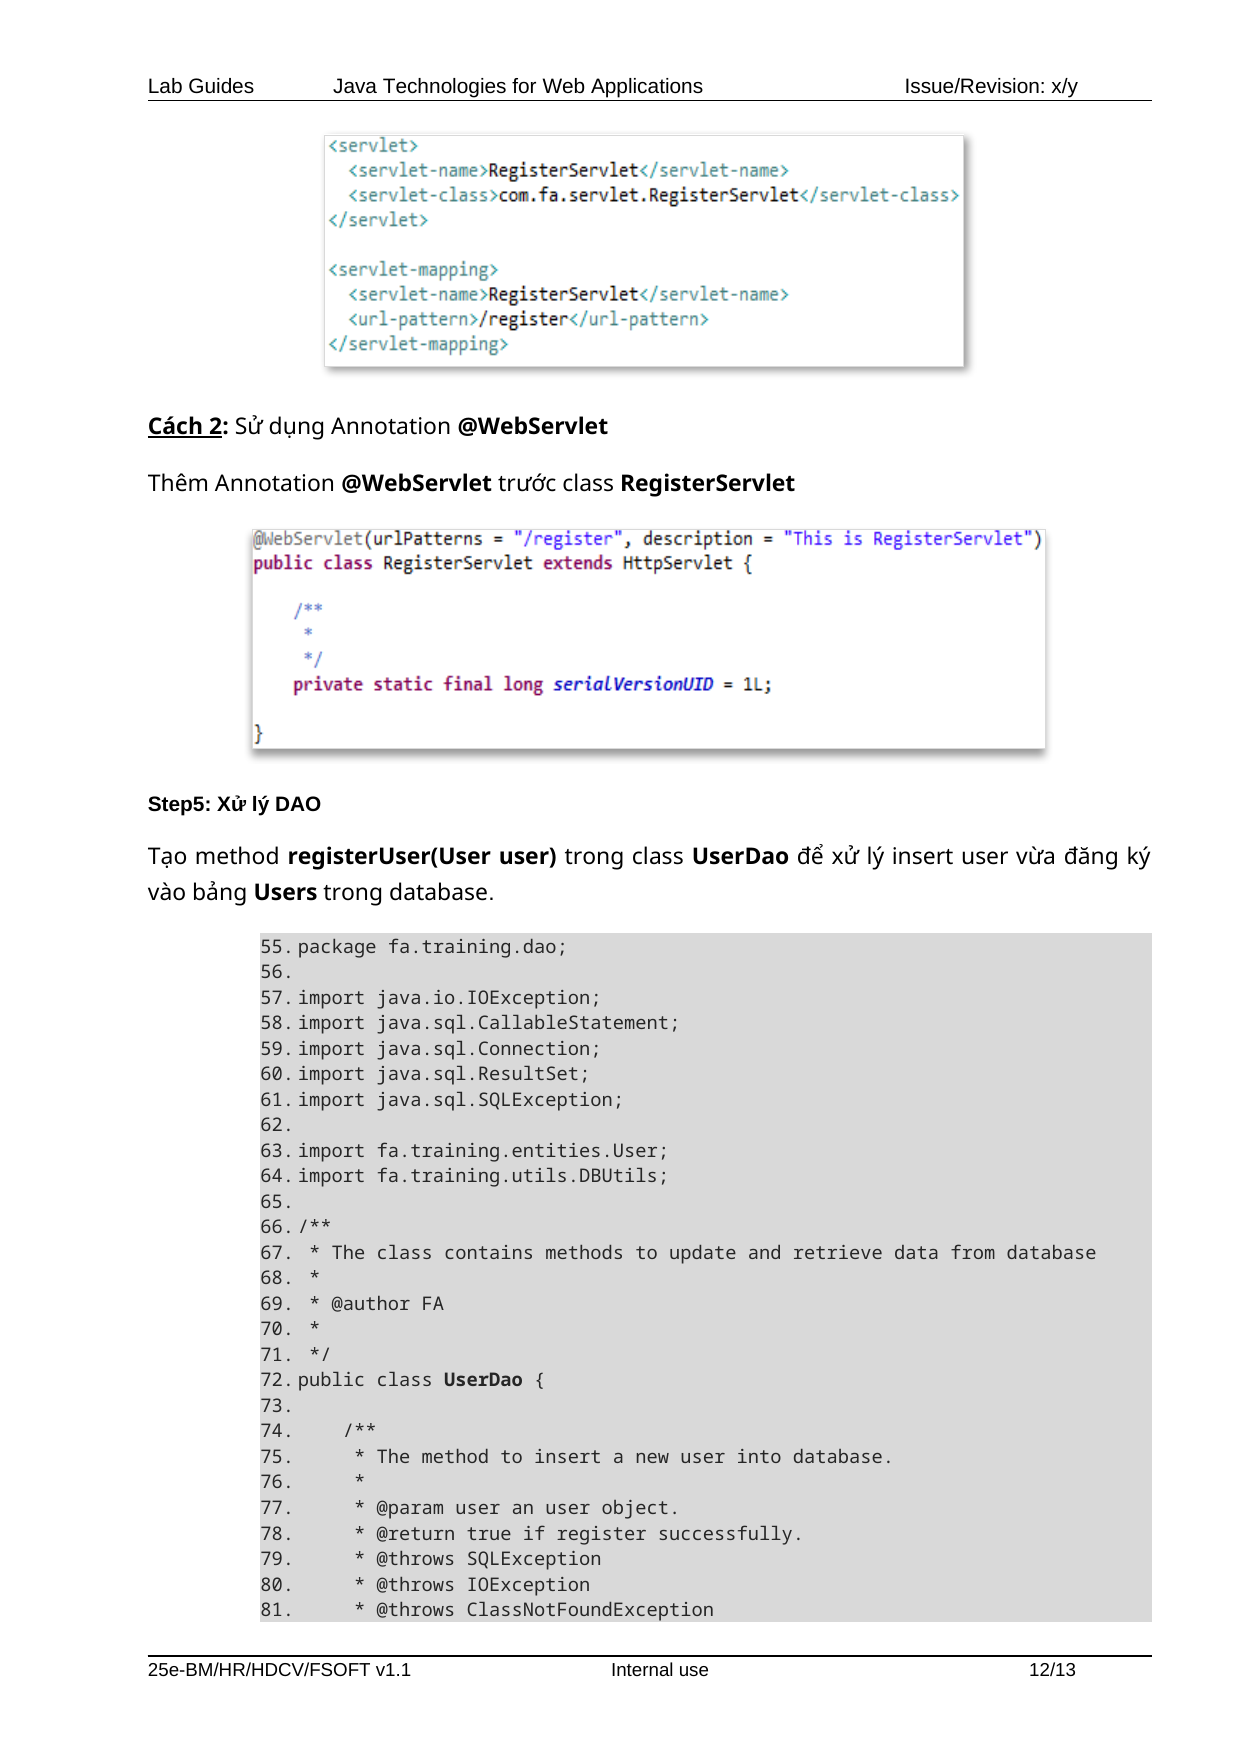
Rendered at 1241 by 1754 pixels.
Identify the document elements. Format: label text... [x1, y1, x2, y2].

text Step5: Xử lý DAO [148, 792, 1152, 816]
text * The class contains methods to update and retrieve data from database [260, 1239, 1152, 1265]
text * [260, 1265, 1152, 1290]
text public class UserDao { [260, 1367, 1152, 1392]
text Tạo method registerUser(User user) trong class UserDao để xử lý insert user vừa đăng ký vào bảng Users trong database. [148, 840, 1152, 907]
text * [260, 1469, 1152, 1494]
text import fa.training.utils.DBUtils; [260, 1163, 1152, 1188]
picture [253, 530, 1045, 748]
list Cách 2: Sử dụng Annotation @WebServlet [148, 410, 1152, 441]
text Thêm Annotation @WebServlet trước class RegisterServlet [148, 467, 1152, 498]
text * @param user an user object. [260, 1494, 1152, 1520]
text /** [260, 1214, 1152, 1239]
text * [260, 1316, 1152, 1341]
text import java.sql.Connection; [260, 1035, 1152, 1061]
text * @return true if register successfully. [260, 1520, 1152, 1545]
text * @throws SQLException [260, 1545, 1152, 1571]
text */ [260, 1341, 1152, 1367]
text import fa.training.entities.User; [260, 1137, 1152, 1163]
picture [325, 136, 963, 366]
text /** [260, 1418, 1152, 1443]
text import java.sql.SQLException; [260, 1086, 1152, 1112]
text * The method to insert a new user into database. [260, 1443, 1152, 1469]
text * @author FA [260, 1290, 1152, 1316]
text import java.sql.ResultSet; [260, 1061, 1152, 1086]
text * @throws IOException [260, 1571, 1152, 1596]
text * @throws ClassNotFoundException [260, 1596, 1152, 1622]
text package fa.training.dao; [260, 933, 1152, 958]
text import java.sql.CallableStatement; [260, 1009, 1152, 1035]
text import java.io.IOException; [260, 984, 1152, 1009]
